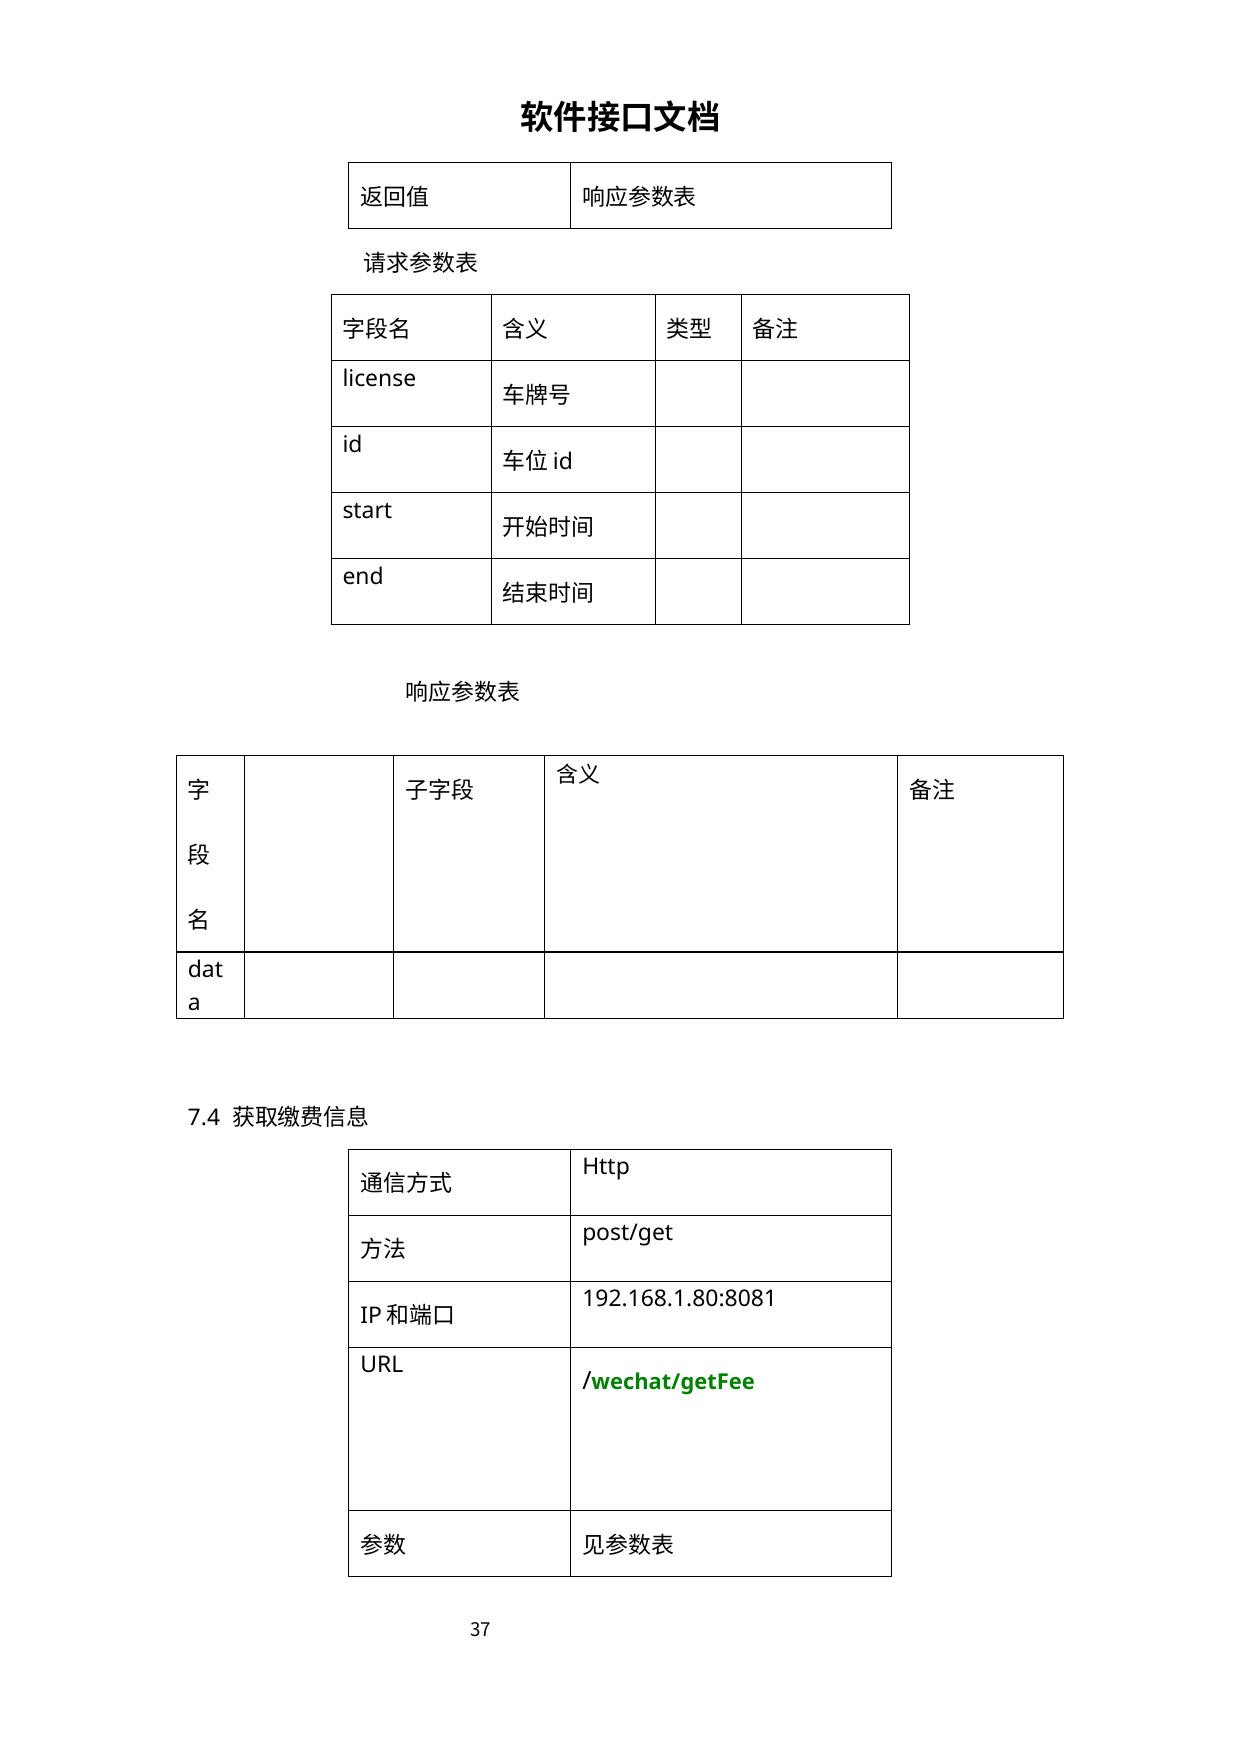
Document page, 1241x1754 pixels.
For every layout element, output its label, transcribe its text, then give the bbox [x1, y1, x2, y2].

table_cell 结束时间 [492, 559, 655, 624]
table_header 子字段 [394, 756, 544, 951]
table_cell [656, 427, 741, 492]
table_cell [898, 953, 1063, 1017]
text 响应参数表 [262, 658, 1053, 723]
table_cell IP和端口 [349, 1282, 570, 1347]
table_cell license [332, 361, 491, 426]
table_cell [656, 559, 741, 624]
table_cell [742, 427, 909, 492]
table_header Http [571, 1150, 891, 1214]
table_cell 192.168.1.80:8081 [571, 1282, 891, 1347]
table_cell 返回值 [349, 163, 570, 228]
table_cell [545, 953, 897, 1017]
table_cell data [177, 953, 244, 1017]
table_cell [742, 361, 909, 426]
table_header 字段名 [177, 756, 244, 951]
table_cell start [332, 493, 491, 558]
table_cell 车位id [492, 427, 655, 492]
table_cell post/get [571, 1216, 891, 1281]
table_cell 响应参数表 [571, 163, 891, 228]
table_cell [742, 559, 909, 624]
table_cell [656, 493, 741, 558]
table_header 通信方式 [349, 1150, 570, 1214]
table_cell end [332, 559, 491, 624]
table_header 备注 [742, 295, 909, 360]
table_cell 方法 [349, 1216, 570, 1281]
table_header 字段名 [332, 295, 491, 360]
table_cell [742, 493, 909, 558]
table_header 备注 [898, 756, 1063, 951]
text 7.4 获取缴费信息 [187, 1083, 1053, 1148]
table_cell [656, 361, 741, 426]
table_header 含义 [492, 295, 655, 360]
table_cell id [332, 427, 491, 492]
table_cell 车牌号 [492, 361, 655, 426]
table_header 含义 [545, 756, 897, 951]
table_cell [394, 953, 544, 1017]
table_header [245, 756, 393, 951]
table_cell [245, 953, 393, 1017]
text 请求参数表 [262, 229, 1053, 294]
table_cell 见参数表 [571, 1511, 891, 1576]
table_header 类型 [656, 295, 741, 360]
table_cell URL [349, 1348, 570, 1510]
table_cell 参数 [349, 1511, 570, 1576]
table_cell 开始时间 [492, 493, 655, 558]
